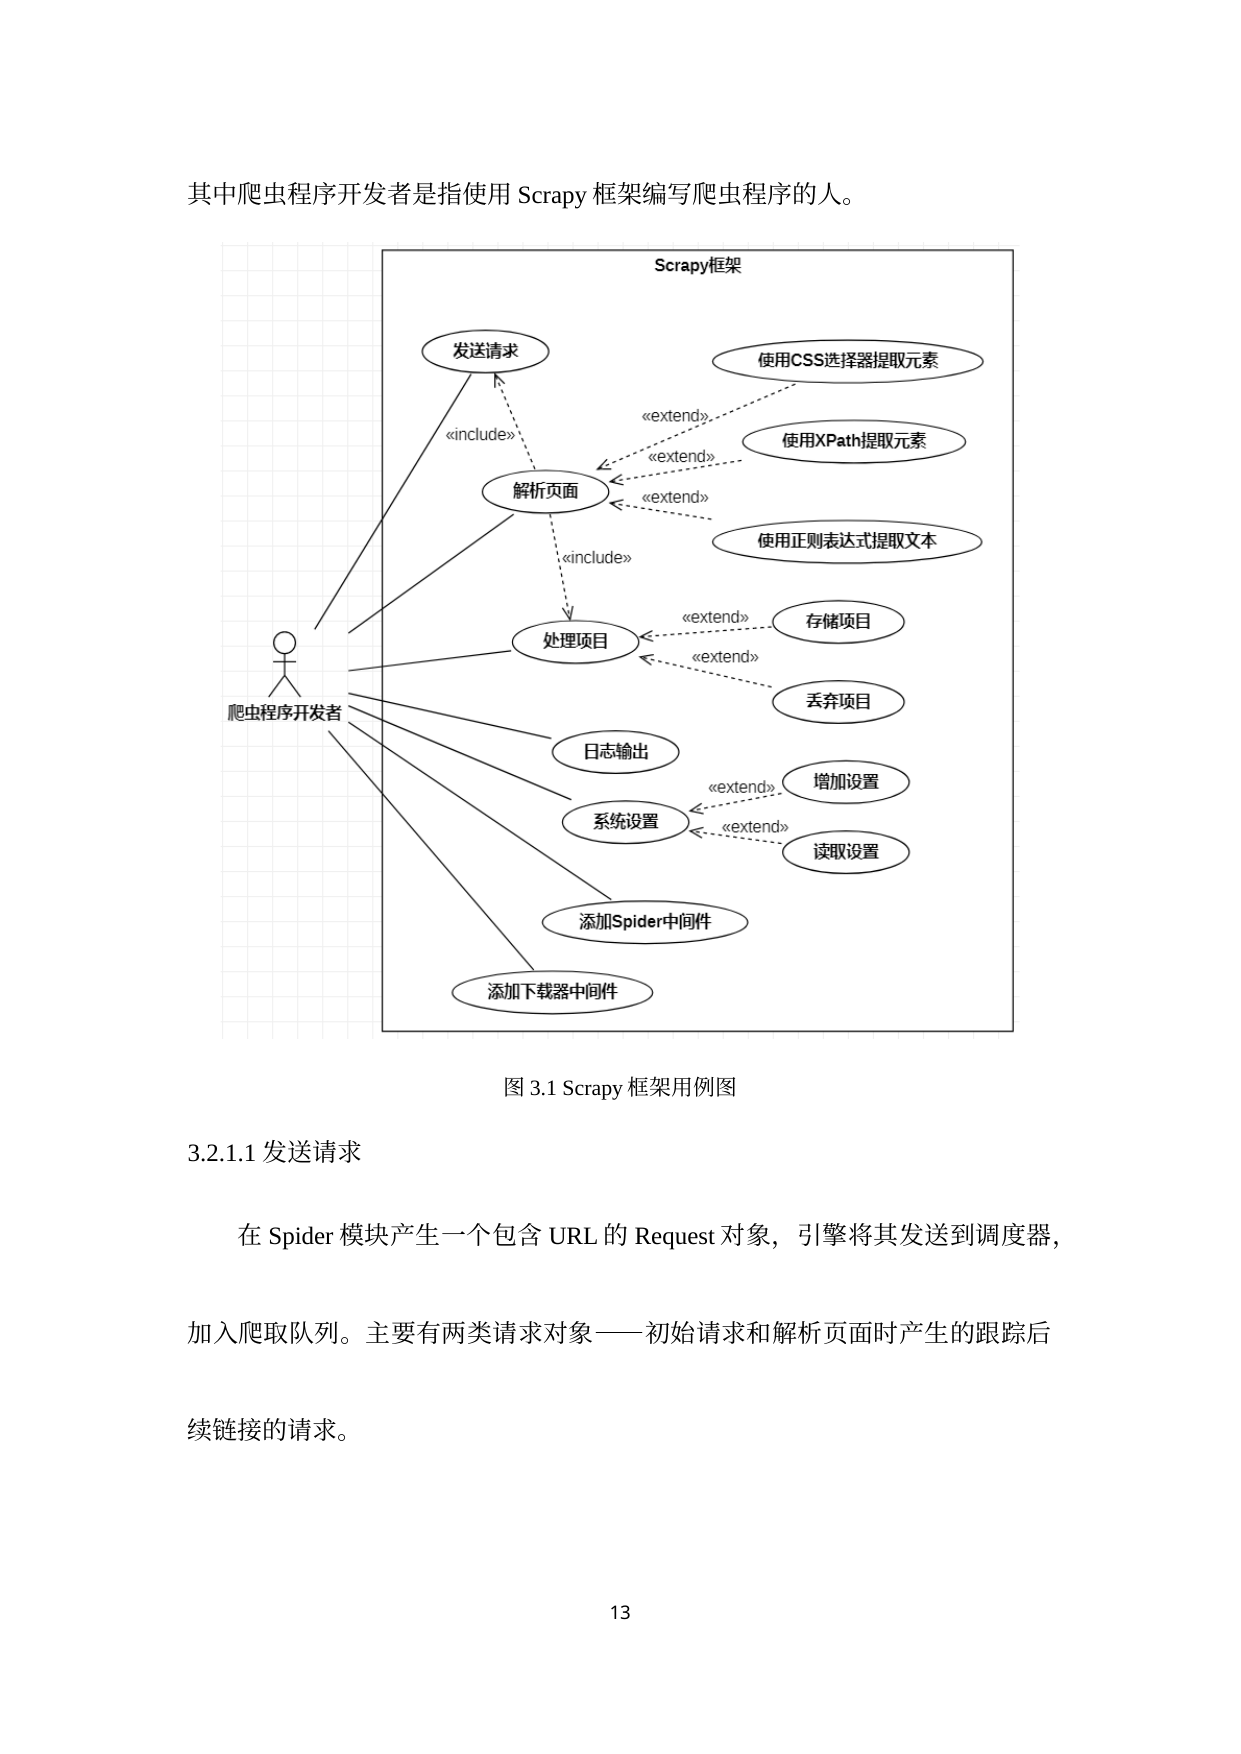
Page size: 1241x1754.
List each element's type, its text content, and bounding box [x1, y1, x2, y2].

text 在Spider模块产生一个包含URL的Request对象，引擎将其发送到调度器，加入爬取队列。主要有两类请求对象——初始请求和解析页面时产生的跟踪后续链接的请求。 [187, 1201, 1053, 1461]
text 3.2.1.1 发送请求 [187, 1118, 1053, 1183]
picture [220, 242, 1020, 1039]
text 图3.1 Scrapy框架用例图 [187, 1070, 1053, 1103]
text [187, 160, 1053, 225]
